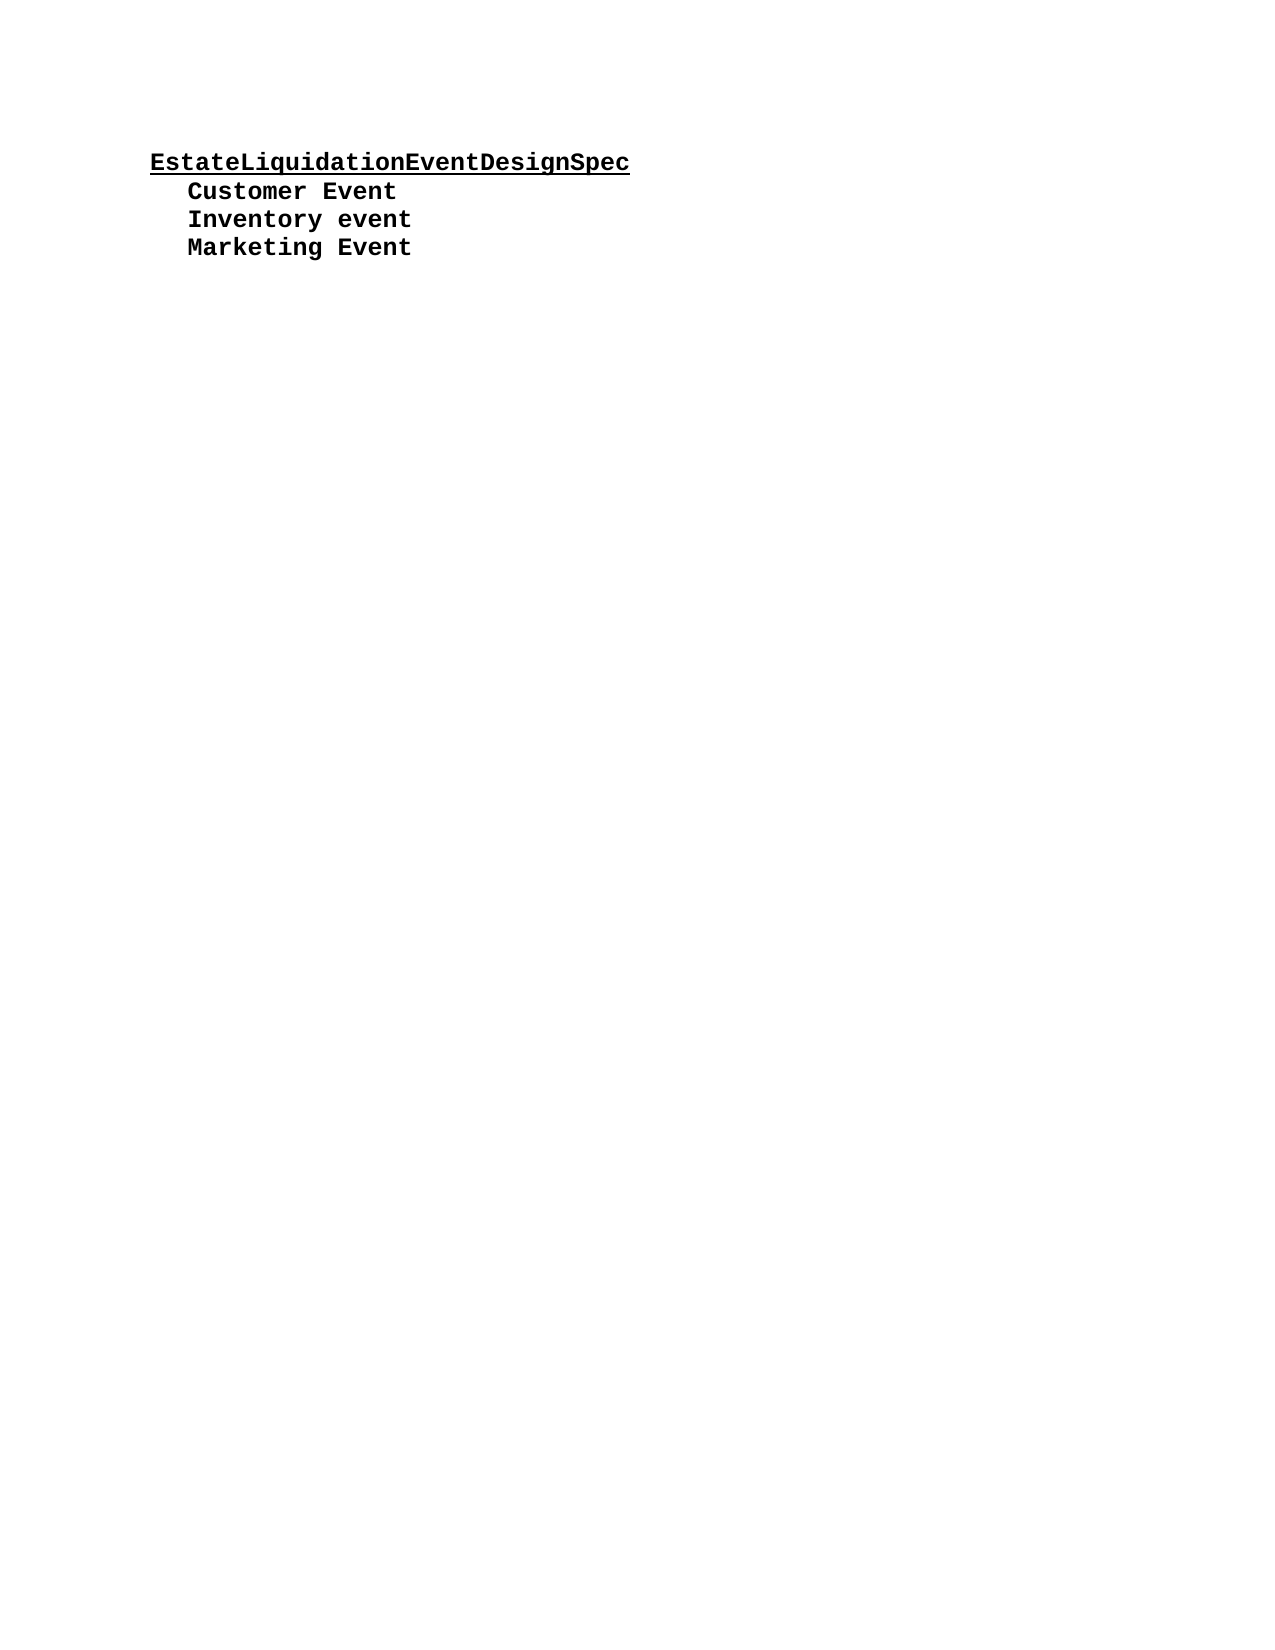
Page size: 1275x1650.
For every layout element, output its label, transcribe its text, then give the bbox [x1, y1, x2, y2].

text Marketing Event [187, 235, 1125, 263]
text Customer Event [187, 178, 1125, 207]
text Inventory event [187, 207, 1125, 235]
text EstateLiquidationEventDesignSpec [150, 150, 1125, 178]
